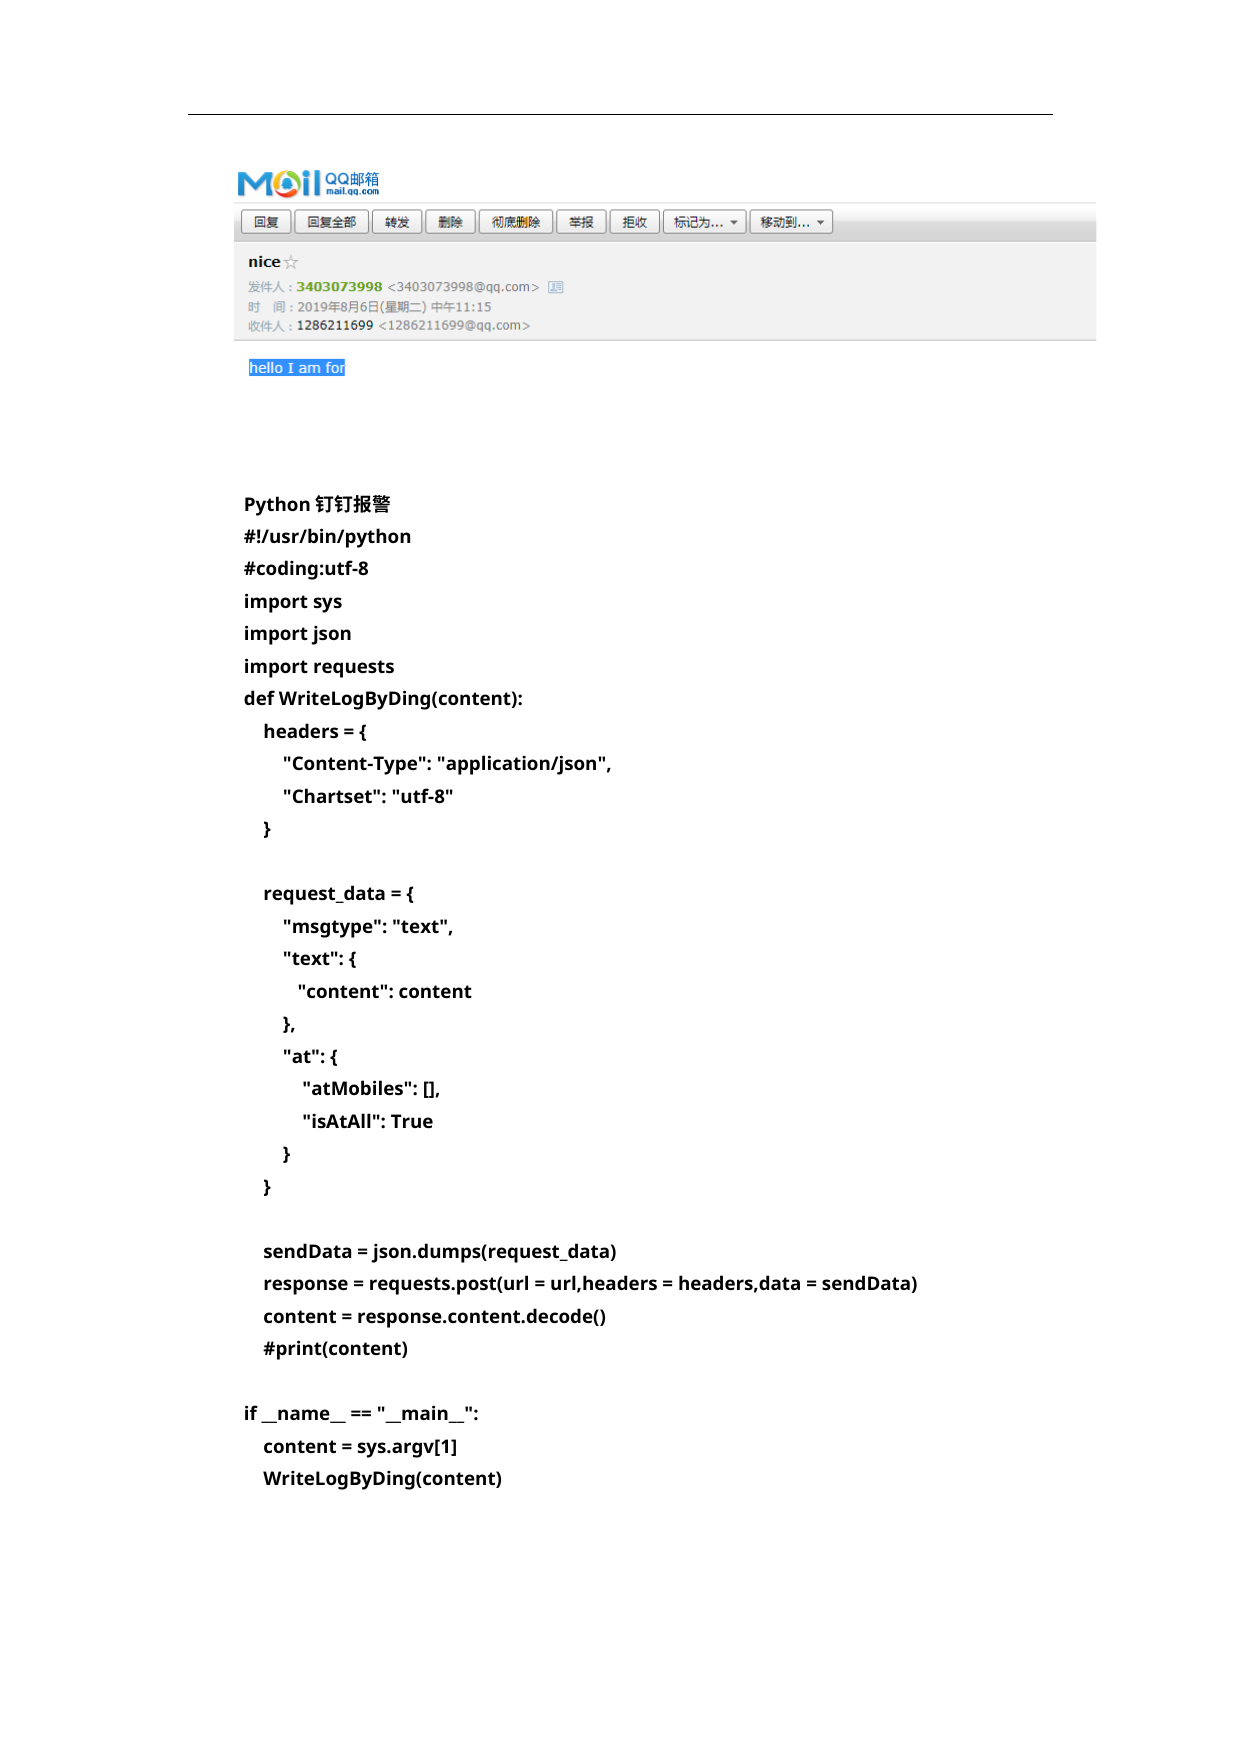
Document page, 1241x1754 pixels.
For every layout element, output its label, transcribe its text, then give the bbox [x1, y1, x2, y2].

list content = response.content.decode() [244, 1299, 1053, 1332]
list import sys [244, 584, 1053, 617]
list #print(content) [244, 1332, 1053, 1364]
list "isAtAll": True [244, 1104, 1053, 1137]
list "Content-Type": "application/json", [244, 747, 1053, 779]
list sendData = json.dumps(request_data) [244, 1234, 1053, 1267]
list } [244, 812, 1053, 844]
list response = requests.post(url = url,headers = headers,data = sendData) [244, 1267, 1053, 1299]
list "at": { [244, 1039, 1053, 1072]
picture [231, 162, 1097, 478]
list } [244, 1137, 1053, 1169]
list import json [244, 617, 1053, 649]
list if __name__ == "__main__": [244, 1397, 1053, 1429]
list } [244, 1169, 1053, 1202]
list }, [244, 1007, 1053, 1039]
list "msgtype": "text", [244, 909, 1053, 942]
list "atMobiles": [], [244, 1072, 1053, 1104]
list headers = { [244, 714, 1053, 747]
list #!/usr/bin/python [244, 519, 1053, 552]
list def WriteLogByDing(content): [244, 682, 1053, 714]
list request_data = { [244, 877, 1053, 909]
list "text": { [244, 942, 1053, 974]
list "Chartset": "utf-8" [244, 779, 1053, 812]
list content = sys.argv[1] [244, 1429, 1053, 1462]
list import requests [244, 649, 1053, 682]
list "content": content [244, 974, 1053, 1007]
list #coding:utf-8 [244, 552, 1053, 584]
list WriteLogByDing(content) [244, 1462, 1053, 1494]
text Python 钉钉报警 [200, 487, 1053, 519]
